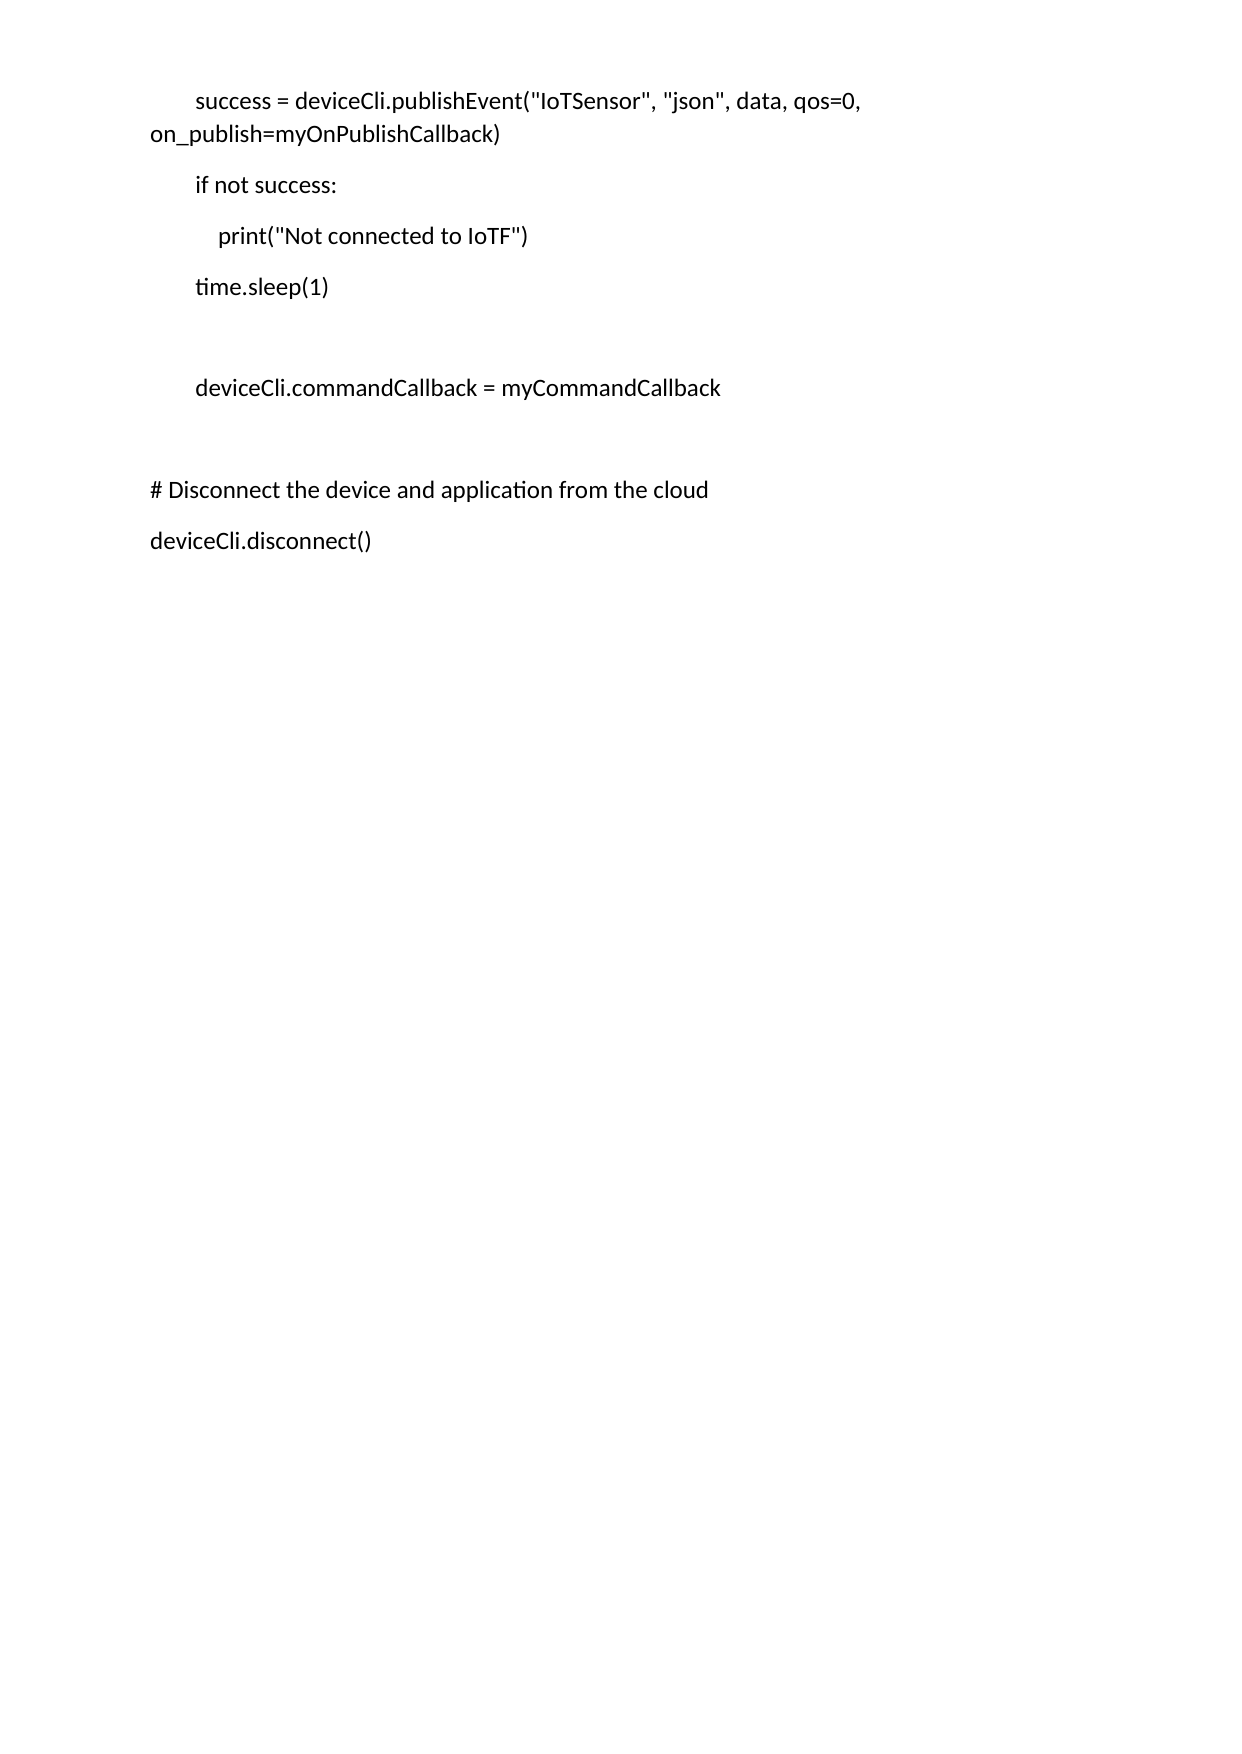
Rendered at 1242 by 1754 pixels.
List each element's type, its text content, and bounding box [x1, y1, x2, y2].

subtitle time.sleep(1) [150, 271, 1069, 301]
subtitle deviceCli.disconnect() [150, 525, 1069, 556]
subtitle print("Not connected to IoTF") [150, 220, 1069, 251]
subtitle deviceCli.commandCallback = myCommandCallback [150, 372, 1069, 403]
subtitle success = deviceCli.publishEvent("IoTSensor", "json", data, qos=0, on_publish=myOnPublishCallback) [150, 85, 1069, 149]
subtitle # Disconnect the device and application from the cloud [150, 474, 1069, 505]
subtitle if not success: [150, 169, 1069, 200]
